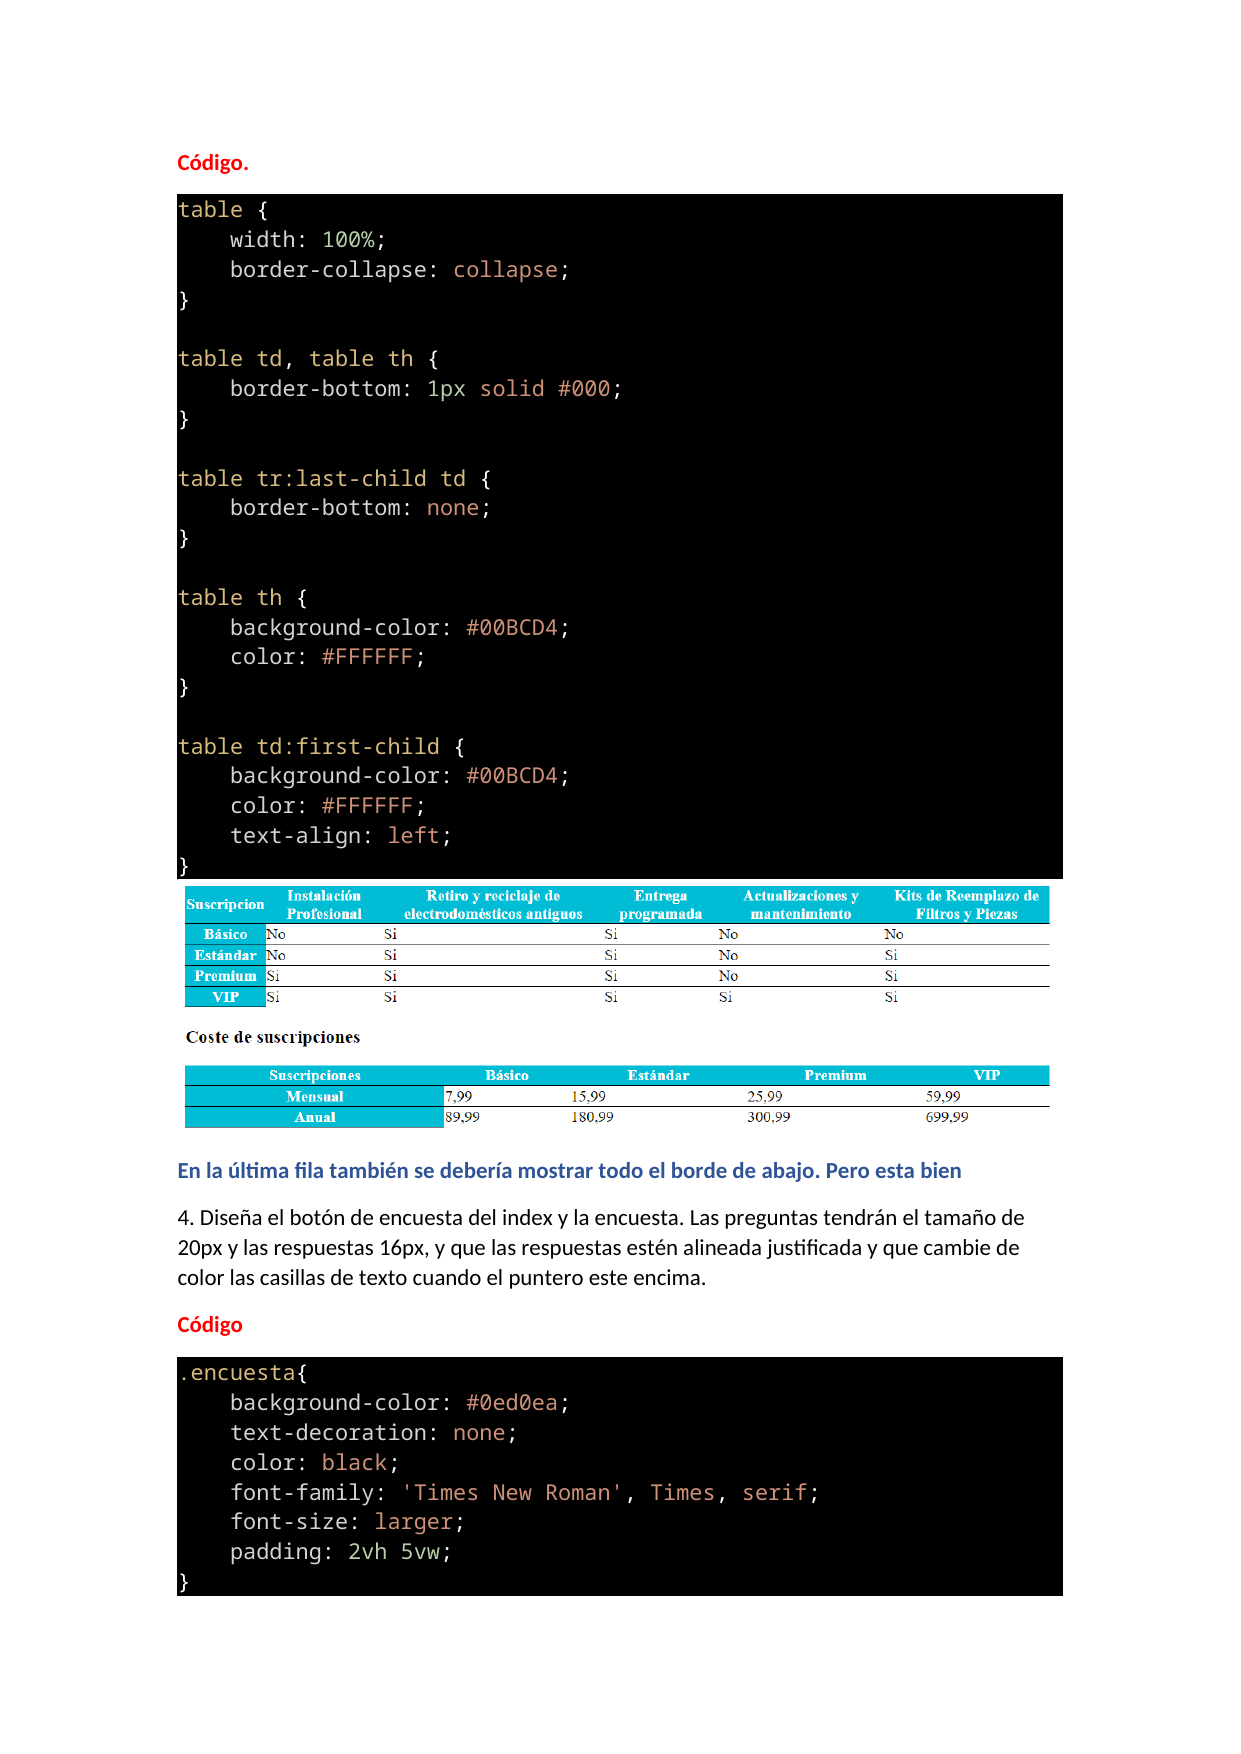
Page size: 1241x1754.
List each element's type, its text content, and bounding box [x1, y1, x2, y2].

text } [177, 850, 1063, 879]
text border-collapse: collapse; [177, 254, 1063, 284]
text color: #FFFFFF; [177, 641, 1063, 671]
text En la última fila también se debería mostrar todo el borde de abajo. Pero esta bien [177, 1156, 1063, 1184]
text border-bottom: none; [177, 492, 1063, 522]
text table td, table th { [177, 343, 1063, 373]
text table { [177, 194, 1063, 224]
text font-family: 'Times New Roman', Times, serif; [177, 1476, 1063, 1506]
text table th { [177, 582, 1063, 612]
text color: #FFFFFF; [177, 790, 1063, 820]
text Código. [177, 148, 1063, 176]
text background-color: #00BCD4; [177, 761, 1063, 790]
text table td:first-child { [177, 731, 1063, 761]
text padding: 2vh 5vw; [177, 1536, 1063, 1566]
picture [177, 879, 1063, 1138]
text table tr:last-child td { [177, 463, 1063, 492]
text } [177, 1566, 1063, 1596]
text 4. Diseña el botón de encuesta del index y la encuesta. Las preguntas tendrán el tamaño de 20px y las respuestas 16px, y que las respuestas estén alineada justificada y que cambie de color las casillas de texto cuando el puntero este encima. [177, 1203, 1063, 1292]
text color: black; [177, 1447, 1063, 1476]
text background-color: #00BCD4; [177, 612, 1063, 641]
text background-color: #0ed0ea; [177, 1387, 1063, 1417]
text text-decoration: none; [177, 1417, 1063, 1447]
text } [177, 671, 1063, 701]
text border-bottom: 1px solid #000; [177, 373, 1063, 403]
text text-align: left; [177, 820, 1063, 850]
text .encuesta{ [177, 1357, 1063, 1387]
text font-size: larger; [177, 1506, 1063, 1536]
text Código [177, 1310, 1063, 1338]
text } [177, 522, 1063, 552]
text } [177, 284, 1063, 314]
text } [177, 403, 1063, 433]
text width: 100%; [177, 224, 1063, 254]
